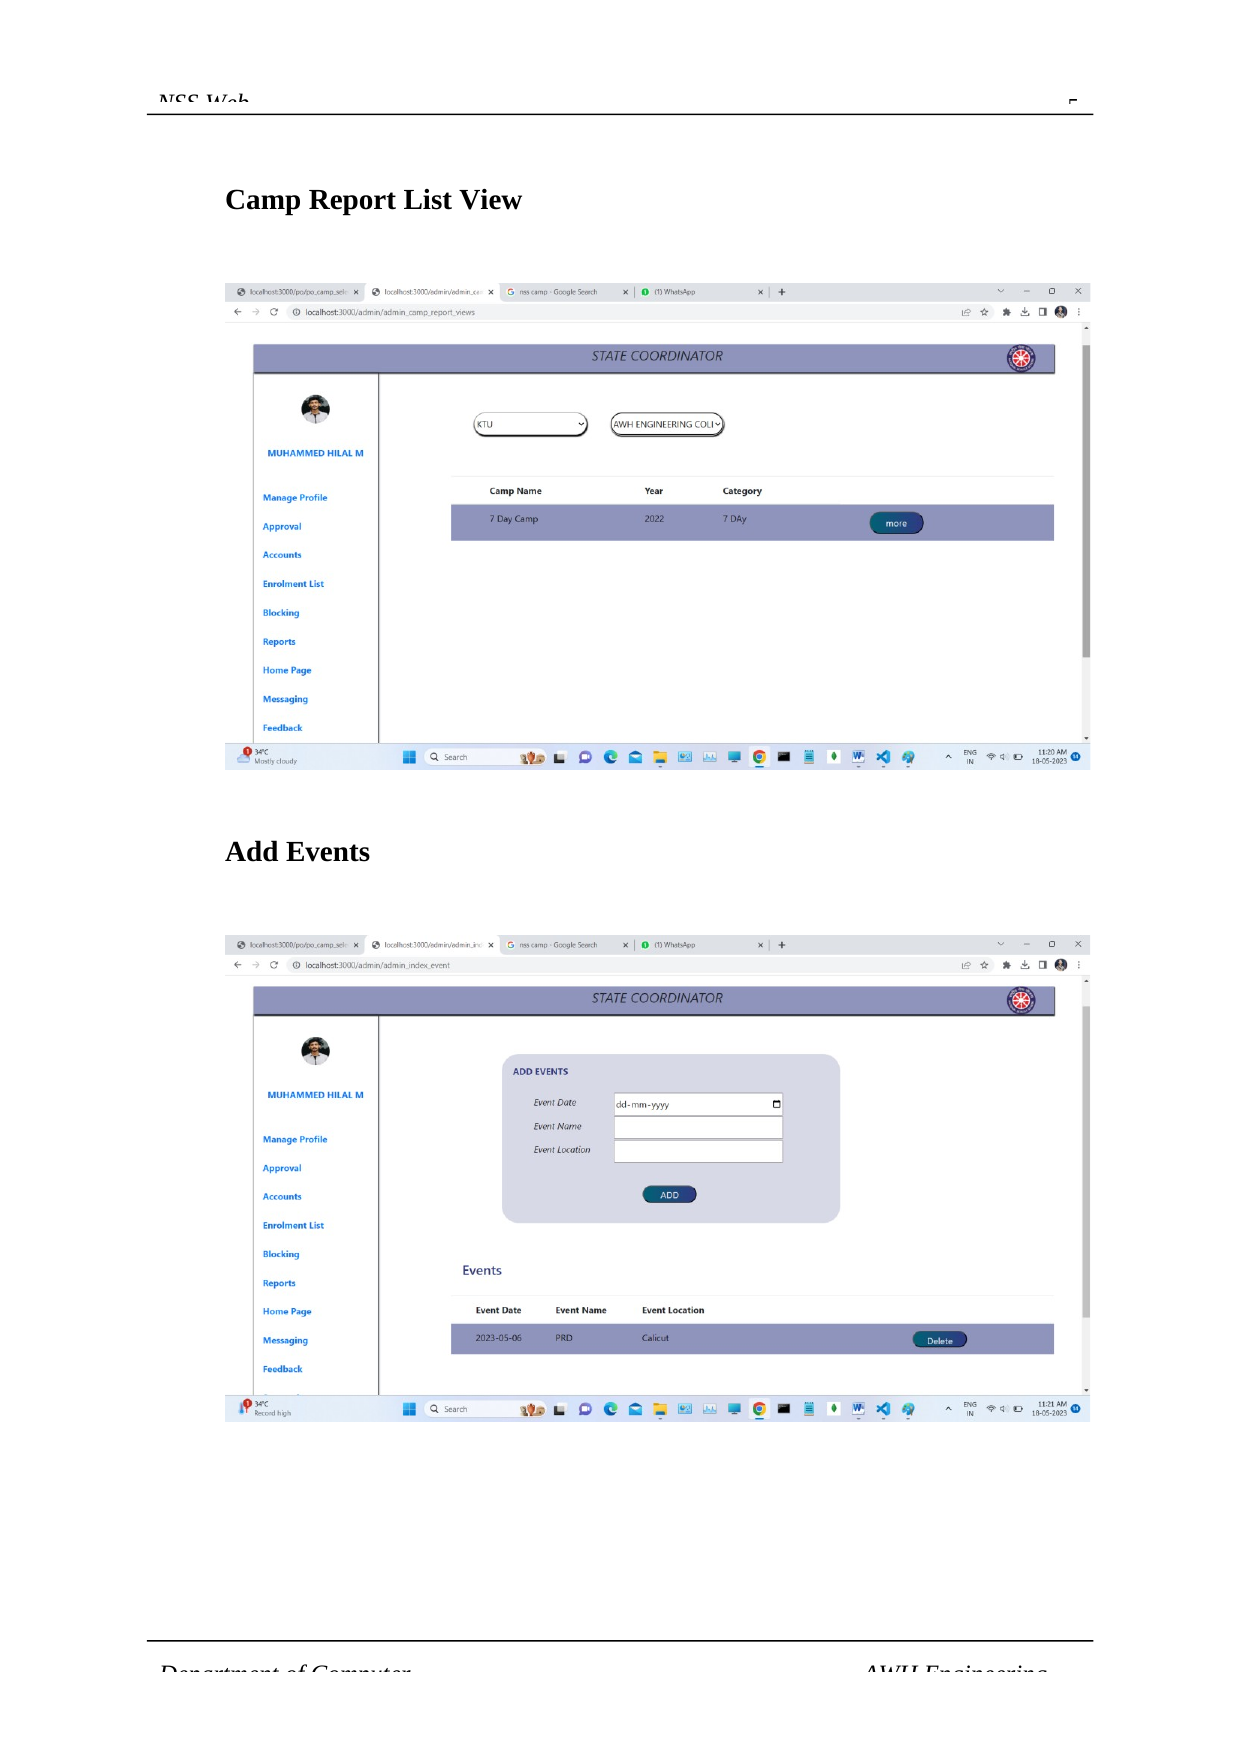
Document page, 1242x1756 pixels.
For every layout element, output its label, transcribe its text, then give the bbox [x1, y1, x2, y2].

text Camp Report List View [225, 182, 1198, 215]
picture [225, 283, 1091, 770]
picture [225, 935, 1091, 1422]
subtitle Add Events [225, 834, 1198, 868]
